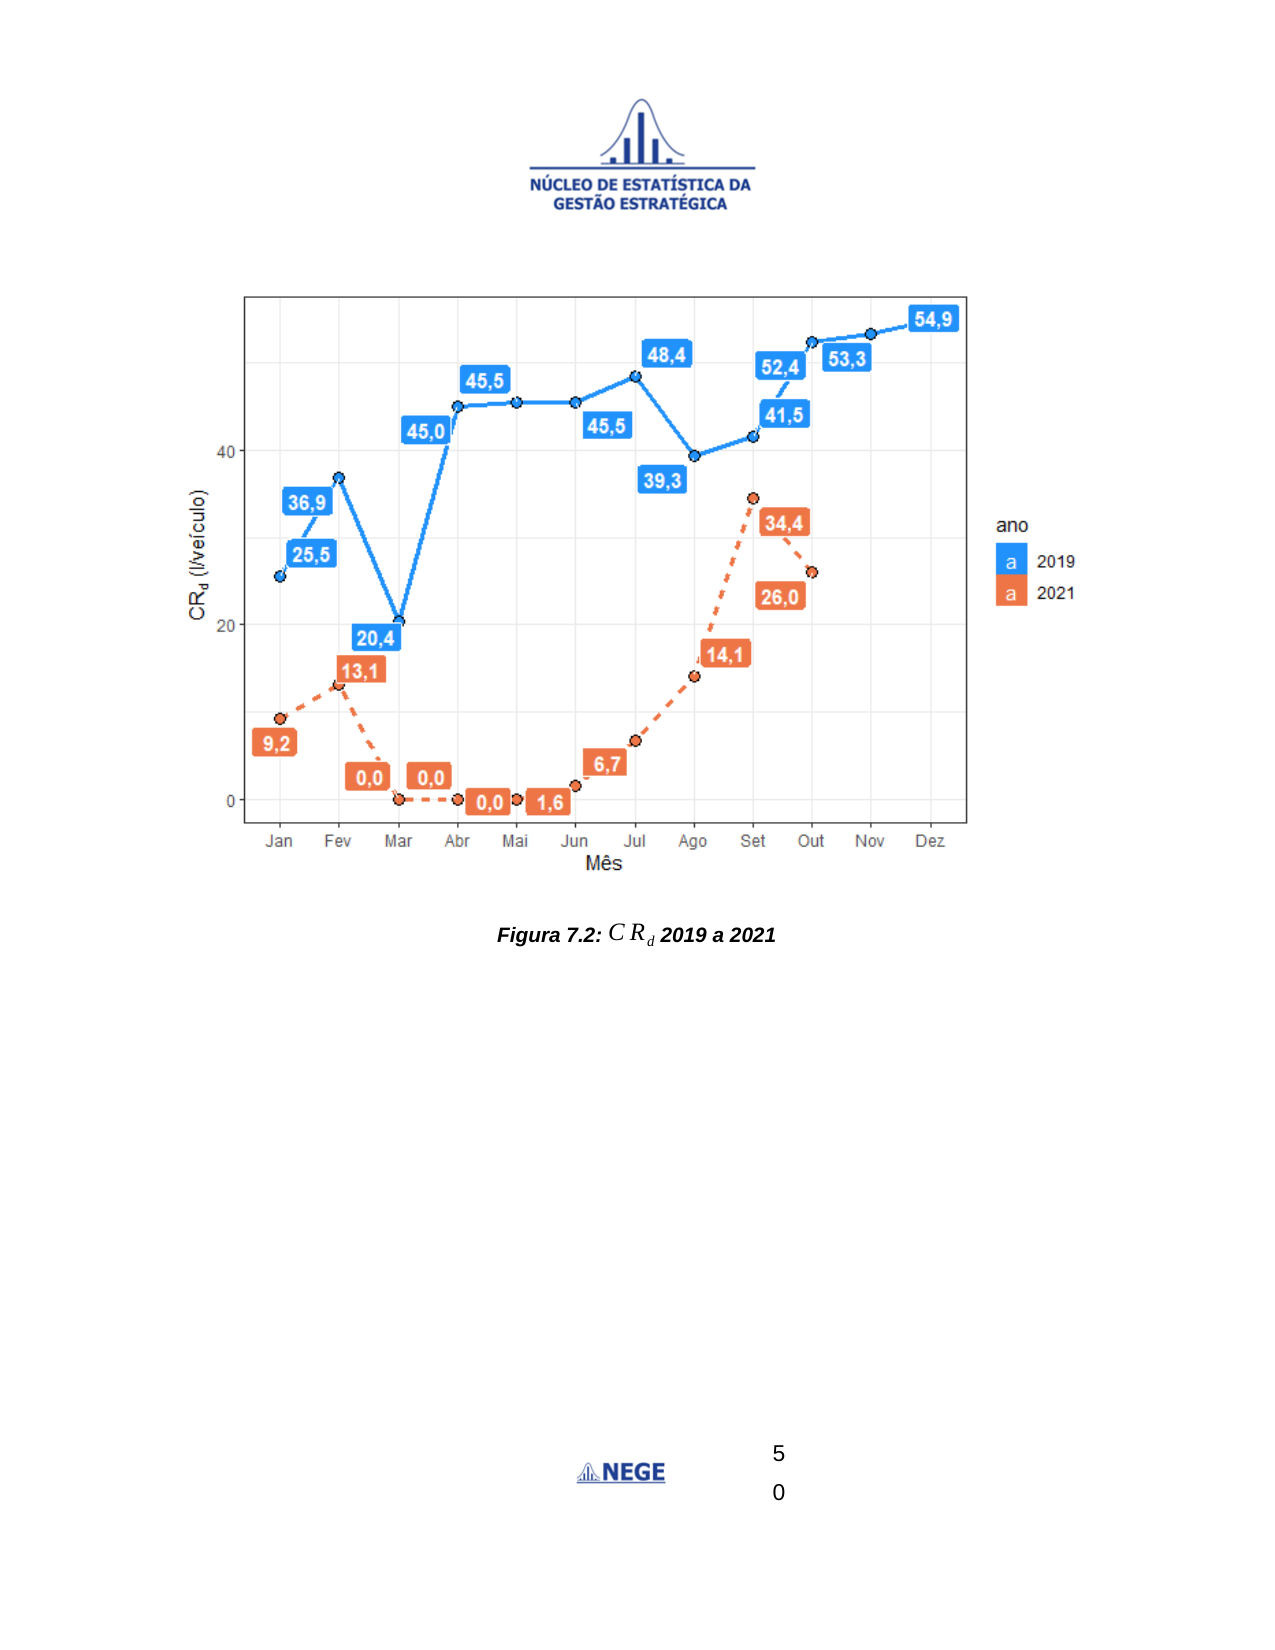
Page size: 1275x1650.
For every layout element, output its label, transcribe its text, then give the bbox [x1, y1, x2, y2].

text Figura 7.2: 2019 a 2021 [177, 919, 1098, 950]
picture [177, 287, 1096, 884]
picture [501, 75, 774, 230]
picture [571, 1457, 669, 1489]
